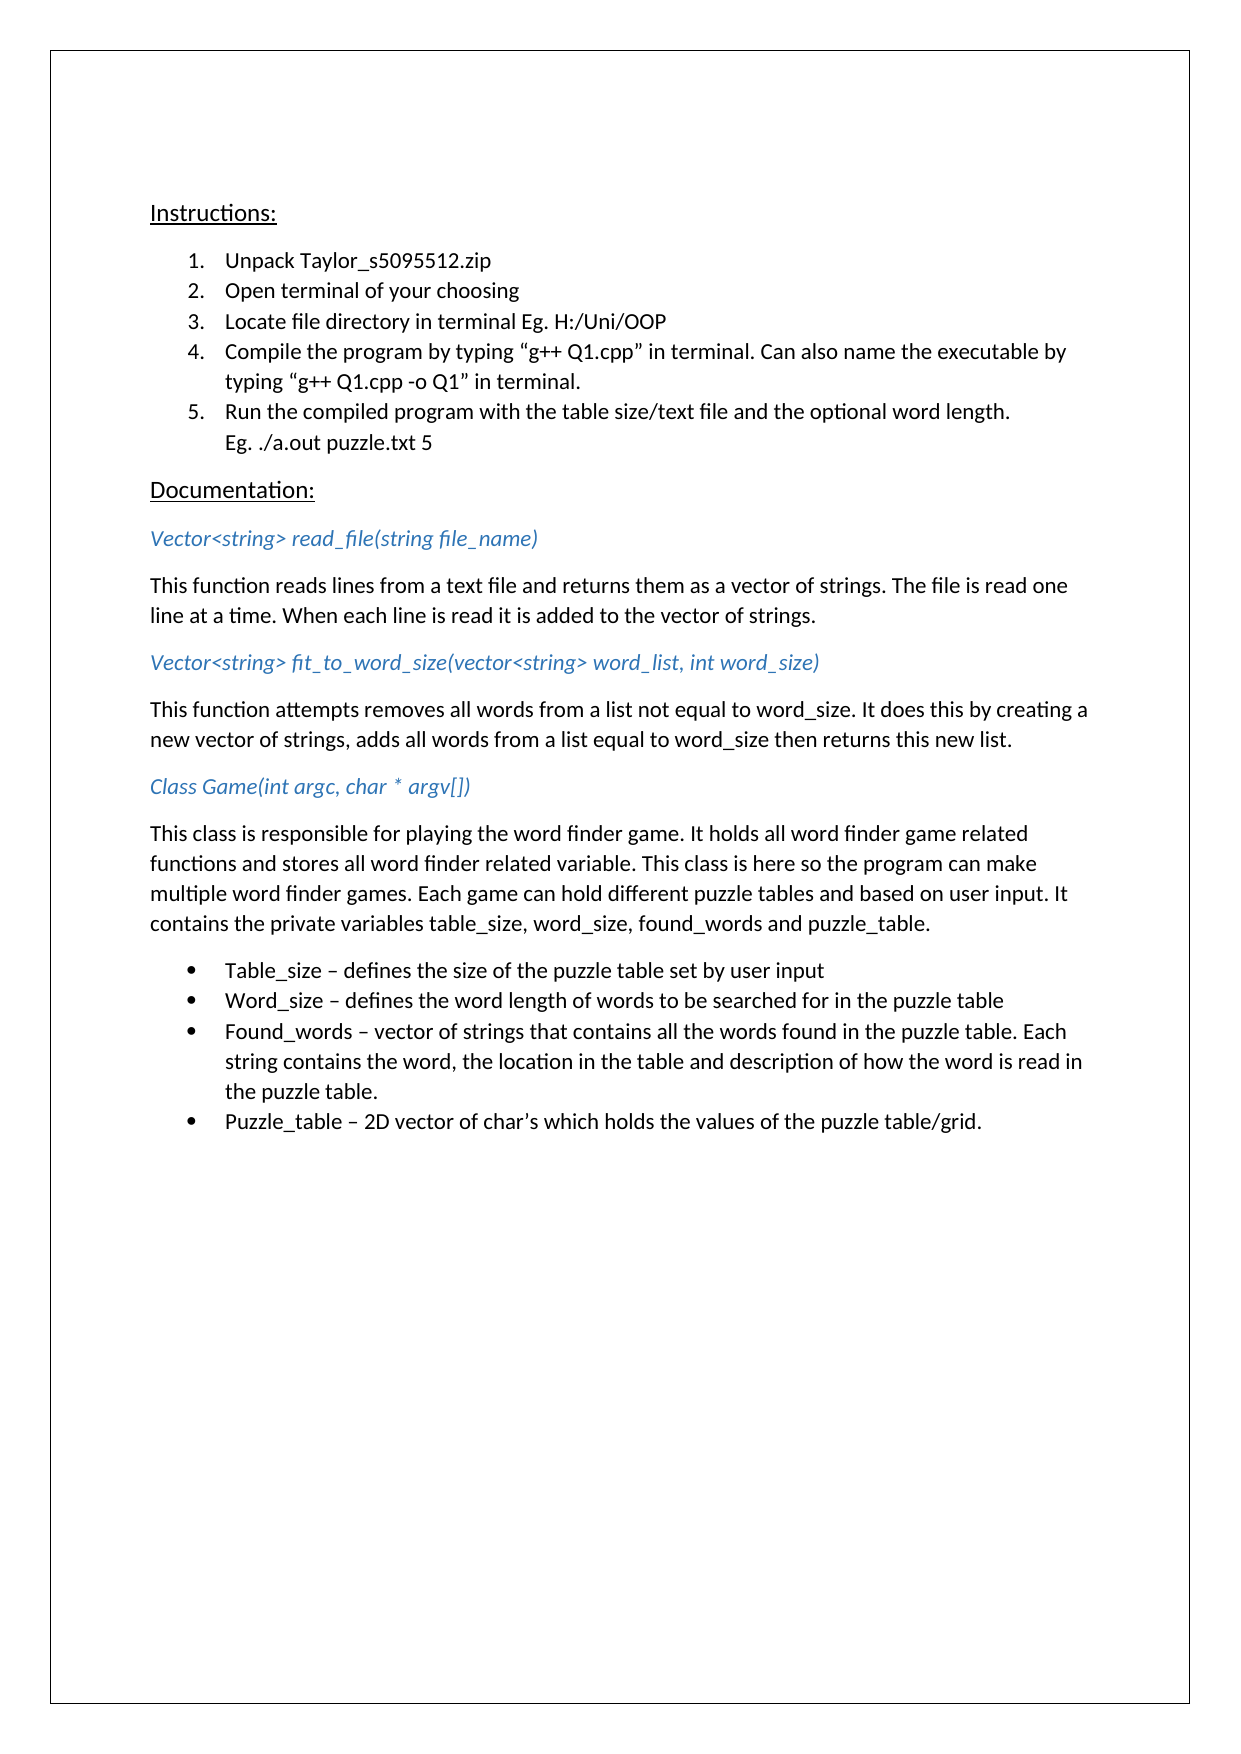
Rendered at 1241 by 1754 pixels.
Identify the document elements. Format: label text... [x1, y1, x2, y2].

list Unpack Taylor_s5095512.zip [187, 246, 1090, 274]
text This function attempts removes all words from a list not equal to word_size. It does this by creating a new vector of strings, adds all words from a list equal to word_size then returns this new list. [150, 695, 1090, 753]
list Compile the program by typing “g++ Q1.cpp” in terminal. Can also name the executable by typing “g++ Q1.cpp -o Q1” in terminal. [187, 337, 1090, 395]
list Word_size – defines the word length of words to be searched for in the puzzle table [187, 987, 1090, 1015]
list Eg. ./a.out puzzle.txt 5 [225, 428, 1090, 456]
list Run the compiled program with the table size/text file and the optional word length. [187, 397, 1090, 426]
list Locate file directory in terminal Eg. H:/Uni/OOP [187, 307, 1090, 335]
text This function reads lines from a text file and returns them as a vector of strings. The file is read one line at a time. When each line is read it is added to the vector of strings. [150, 571, 1090, 629]
list Puzzle_table – 2D vector of char’s which holds the values of the puzzle table/grid. [187, 1107, 1090, 1136]
list Open terminal of your choosing [187, 277, 1090, 305]
list Found_words – vector of strings that contains all the words found in the puzzle table. Each string contains the word, the location in the table and description of how the word is read in the puzzle table. [187, 1017, 1090, 1105]
text Class Game(int argc, char * argv[]) [150, 772, 1090, 800]
text Documentation: [150, 474, 1090, 505]
list Table_size – defines the size of the puzzle table set by user input [187, 956, 1090, 984]
text Instructions: [150, 197, 1090, 227]
text Vector<string> fit_to_word_size(vector<string> word_list, int word_size) [150, 648, 1090, 676]
text Vector<string> read_file(string file_name) [150, 524, 1090, 552]
text This class is responsible for playing the word finder game. It holds all word finder game related functions and stores all word finder related variable. This class is here so the program can make multiple word finder games. Each game can hold different puzzle tables and based on user input. It contains the private variables table_size, word_size, found_words and puzzle_table. [150, 819, 1090, 938]
